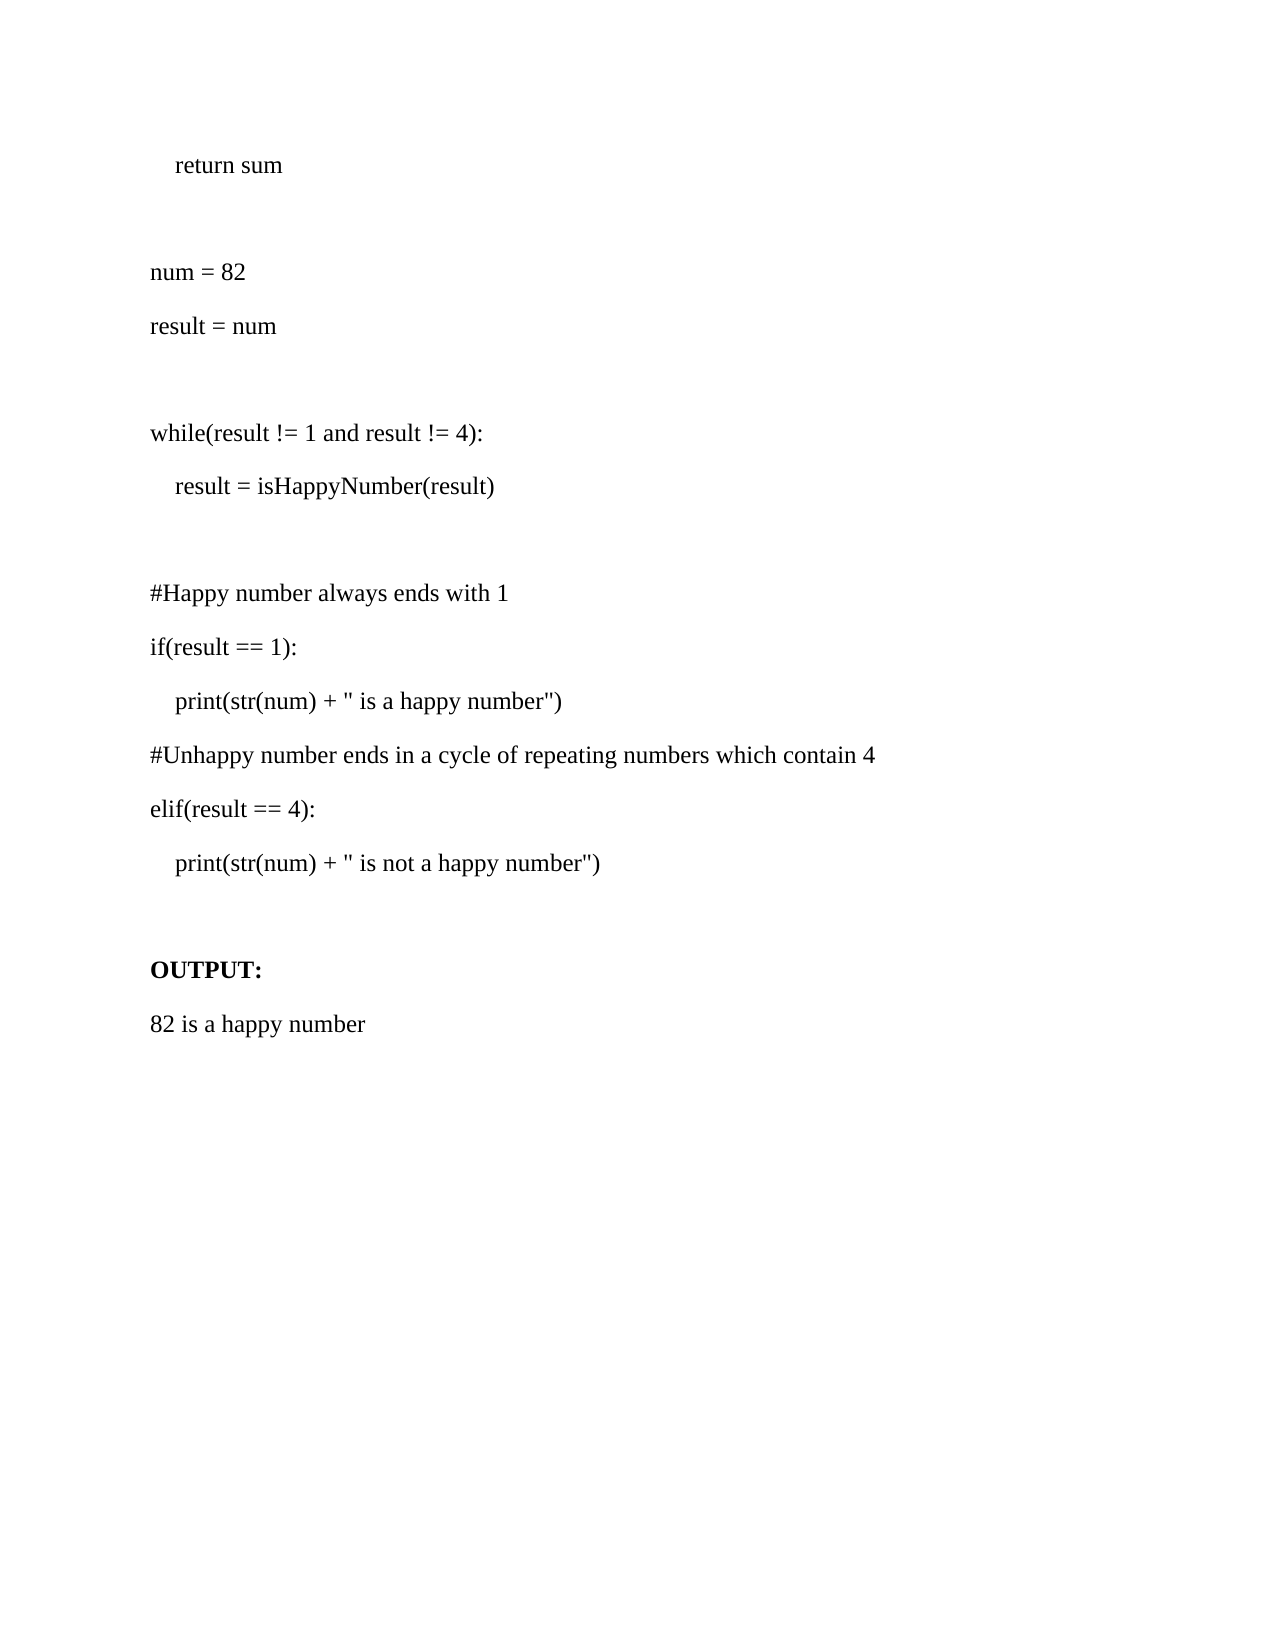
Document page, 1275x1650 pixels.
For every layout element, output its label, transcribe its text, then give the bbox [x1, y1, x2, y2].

text elif(result == 4): [150, 794, 1125, 822]
text #Happy number always ends with 1 [150, 578, 1125, 607]
text num = 82 [150, 257, 1125, 286]
text result = num [150, 311, 1125, 339]
text return sum [150, 150, 1125, 179]
text while(result != 1 and result != 4): [150, 418, 1125, 446]
text 82 is a happy number [150, 1009, 1125, 1038]
text if(result == 1): [150, 632, 1125, 661]
text #Unhappy number ends in a cycle of repeating numbers which contain 4 [150, 740, 1125, 769]
text result = isHappyNumber(result) [150, 471, 1125, 500]
text print(str(num) + " is not a happy number") [150, 848, 1125, 876]
text OUTPUT: [150, 955, 1125, 984]
text print(str(num) + " is a happy number") [150, 686, 1125, 715]
